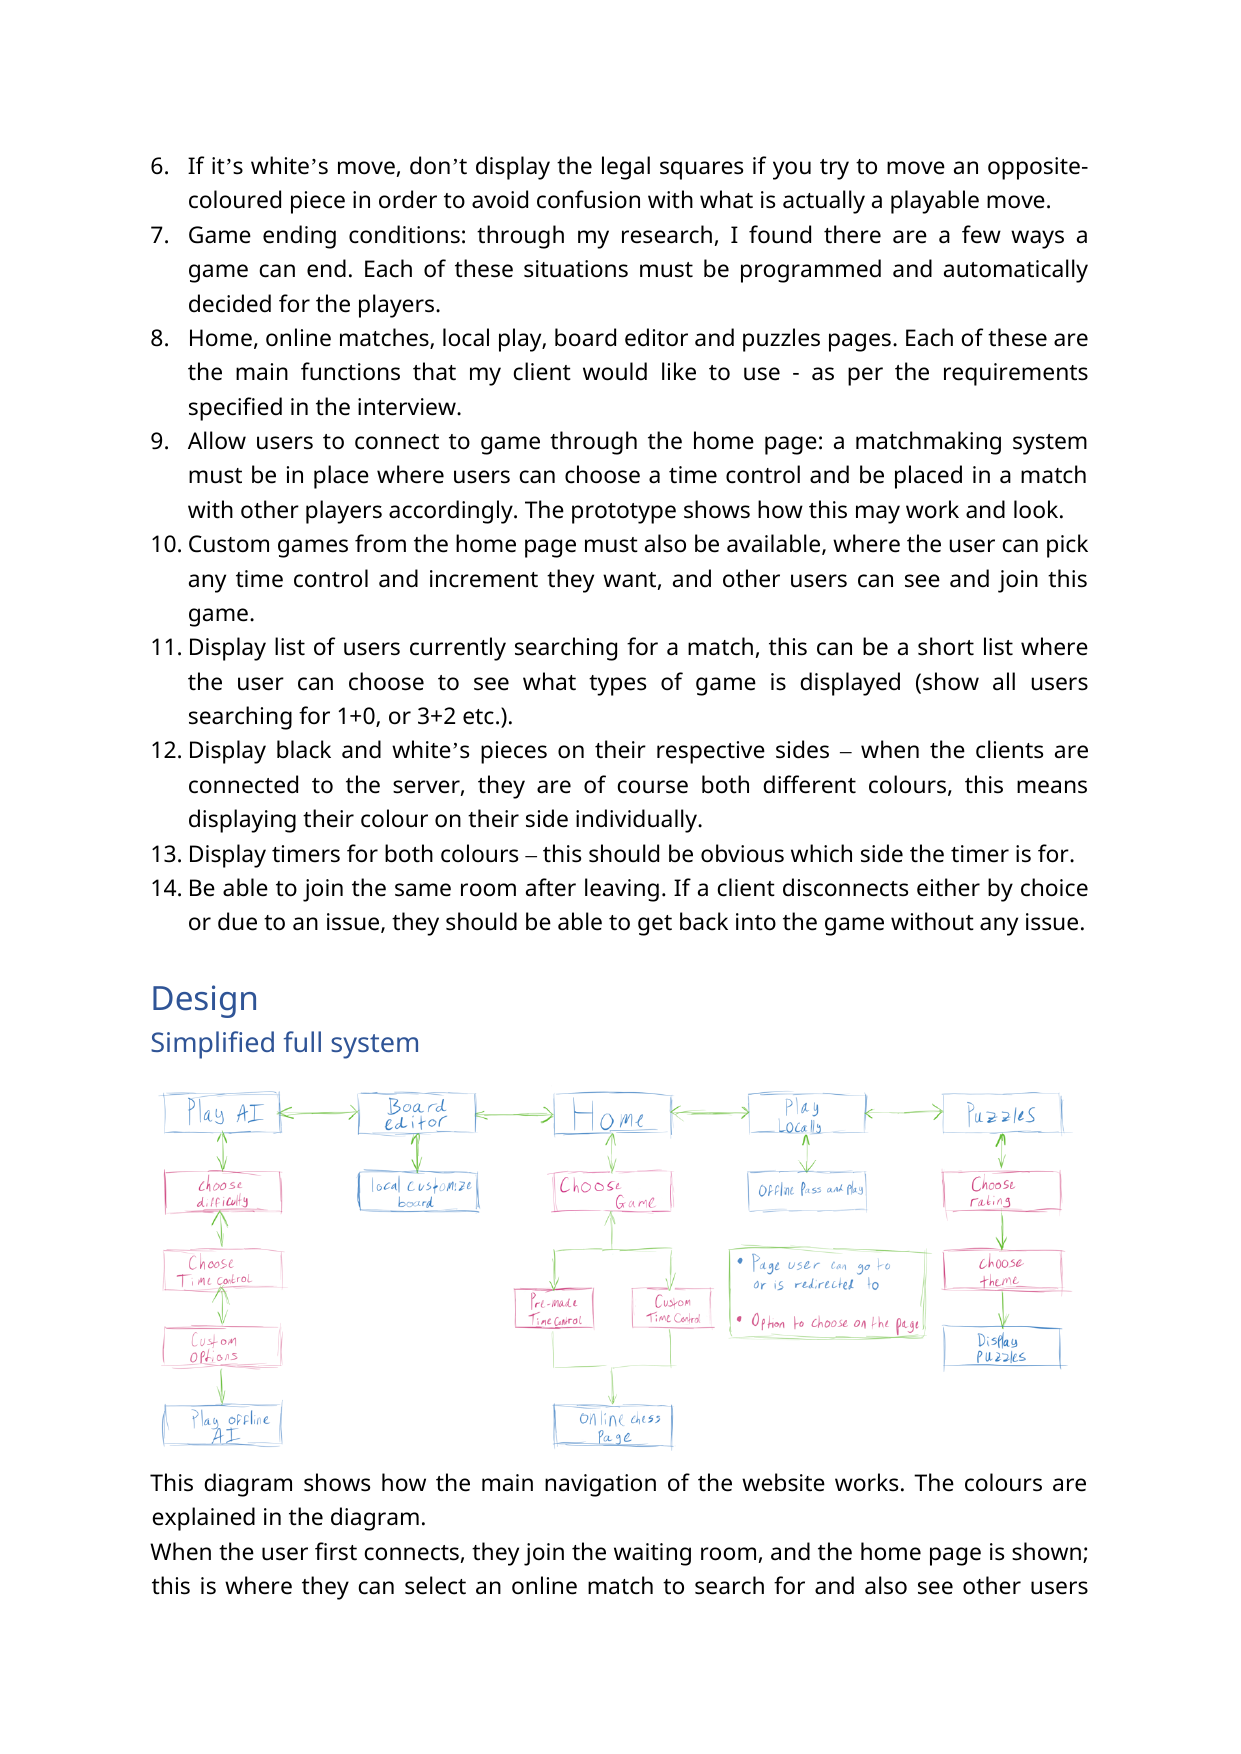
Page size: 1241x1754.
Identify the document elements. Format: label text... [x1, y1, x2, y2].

list Game ending conditions: through my research, I found there are a few ways a game can end. Each of these situations must be programmed and automatically decided for the players. [150, 219, 1089, 319]
picture [149, 1063, 1090, 1465]
text This diagram shows how the main navigation of the website works. The colours are explained in the diagram. [150, 1467, 1089, 1532]
list Custom games from the home page must also be available, where the user can pick any time control and increment they want, and other users can see and join this game. [150, 528, 1089, 628]
subtitle Simplified full system [150, 1024, 1089, 1061]
subtitle Design [150, 975, 1089, 1020]
list Display black and white’s pieces on their respective sides – when the clients are connected to the server, they are of course both different colours, this means displaying their colour on their side individually. [150, 734, 1089, 834]
list Be able to join the same room after leaving. If a client disconnects either by choice or due to an issue, they should be able to get back into the game without any issue. [150, 872, 1089, 937]
list If it’s white’s move, don’t display the legal squares if you try to move an opposite-coloured piece in order to avoid confusion with what is actually a playable move. [150, 150, 1089, 216]
list Display timers for both colours – this should be obvious which side the timer is for. [150, 837, 1089, 869]
list Display list of users currently searching for a match, this can be a short list where the user can choose to see what types of game is displayed (show all users searching for 1+0, or 3+2 etc.). [150, 631, 1089, 731]
list Allow users to connect to game through the home page: a matchmaking system must be in place where users can choose a time control and be placed in a match with other players accordingly. The prototype shows how this may work and look. [150, 425, 1089, 525]
list Home, online matches, local play, board editor and puzzles pages. Each of these are the main functions that my client would like to use - as per the requirements specified in the interview. [150, 322, 1089, 422]
